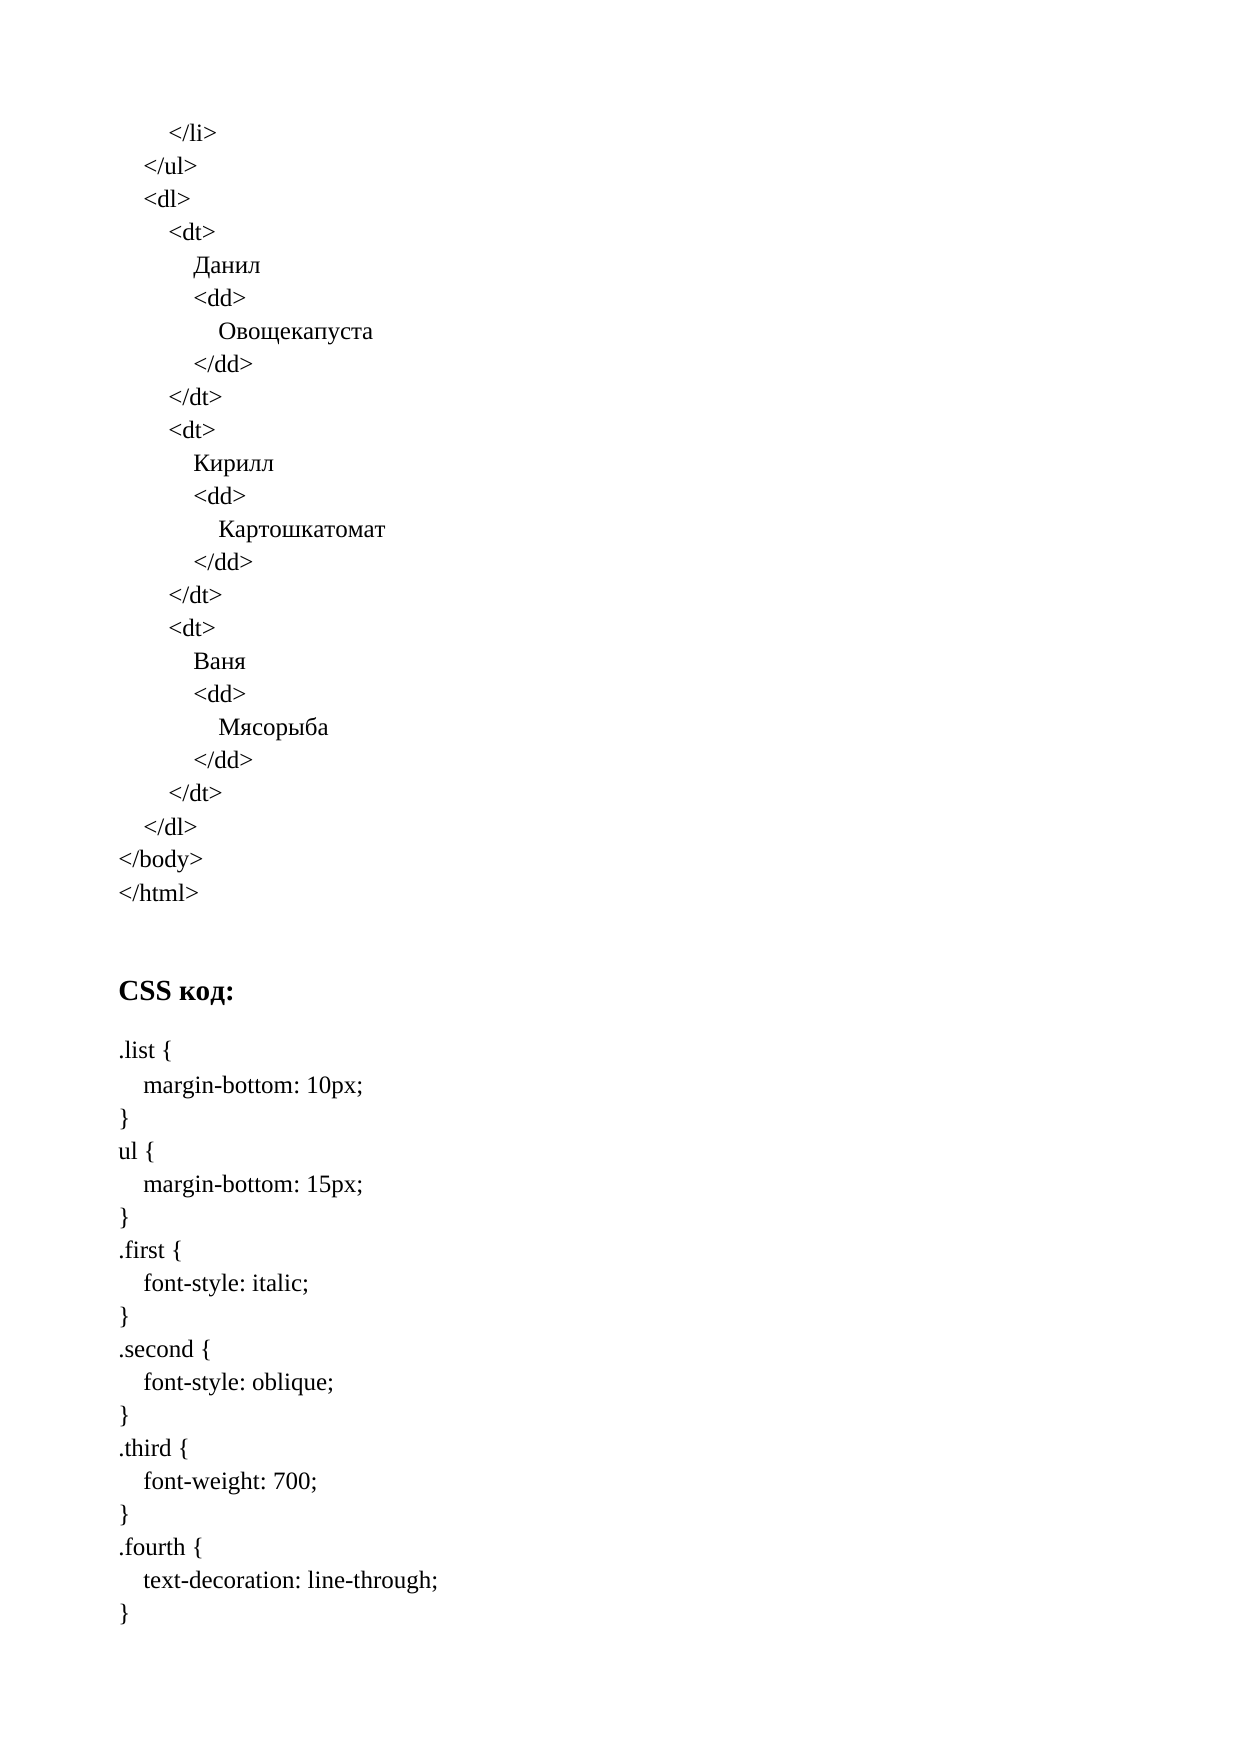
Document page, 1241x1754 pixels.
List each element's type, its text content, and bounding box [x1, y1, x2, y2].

text } [118, 1301, 1181, 1330]
text } [118, 1103, 1181, 1132]
text </dl> [118, 812, 1181, 840]
text </li> [118, 118, 1181, 147]
text Мясорыба [118, 712, 1181, 741]
text ul { [118, 1136, 1181, 1165]
text </ul> [118, 151, 1181, 180]
text </dt> [118, 778, 1181, 807]
text Ваня [118, 646, 1181, 675]
text } [118, 1598, 1181, 1627]
text font-style: italic; [118, 1268, 1181, 1297]
text font-weight: 700; [118, 1466, 1181, 1495]
text .second { [118, 1334, 1181, 1363]
text </dd> [118, 746, 1181, 774]
text </dd> [118, 547, 1181, 576]
text Кирилл [118, 448, 1181, 477]
text CSS код: .list { [118, 973, 1181, 1064]
text <dd> [118, 679, 1181, 708]
text <dd> [118, 481, 1181, 510]
text <dd> [118, 283, 1181, 312]
text margin-bottom: 15px; [118, 1169, 1181, 1198]
text } [118, 1202, 1181, 1231]
text <dt> [118, 613, 1181, 642]
text font-style: oblique; [118, 1367, 1181, 1396]
text <dl> [118, 184, 1181, 213]
text Картошкатомат [118, 514, 1181, 543]
text </dd> [118, 349, 1181, 378]
text </dt> [118, 580, 1181, 609]
text .third { [118, 1433, 1181, 1462]
text <dt> [118, 217, 1181, 246]
text } [118, 1400, 1181, 1429]
text </html> [118, 878, 1181, 906]
text Данил [118, 250, 1181, 279]
text Овощекапуста [118, 316, 1181, 345]
text .first { [118, 1235, 1181, 1264]
text </body> [118, 844, 1181, 873]
text } [118, 1499, 1181, 1528]
text text-decoration: line-through; [118, 1565, 1181, 1594]
text .fourth { [118, 1532, 1181, 1561]
text margin-bottom: 10px; [118, 1070, 1181, 1099]
text </dt> [118, 382, 1181, 411]
text <dt> [118, 415, 1181, 444]
